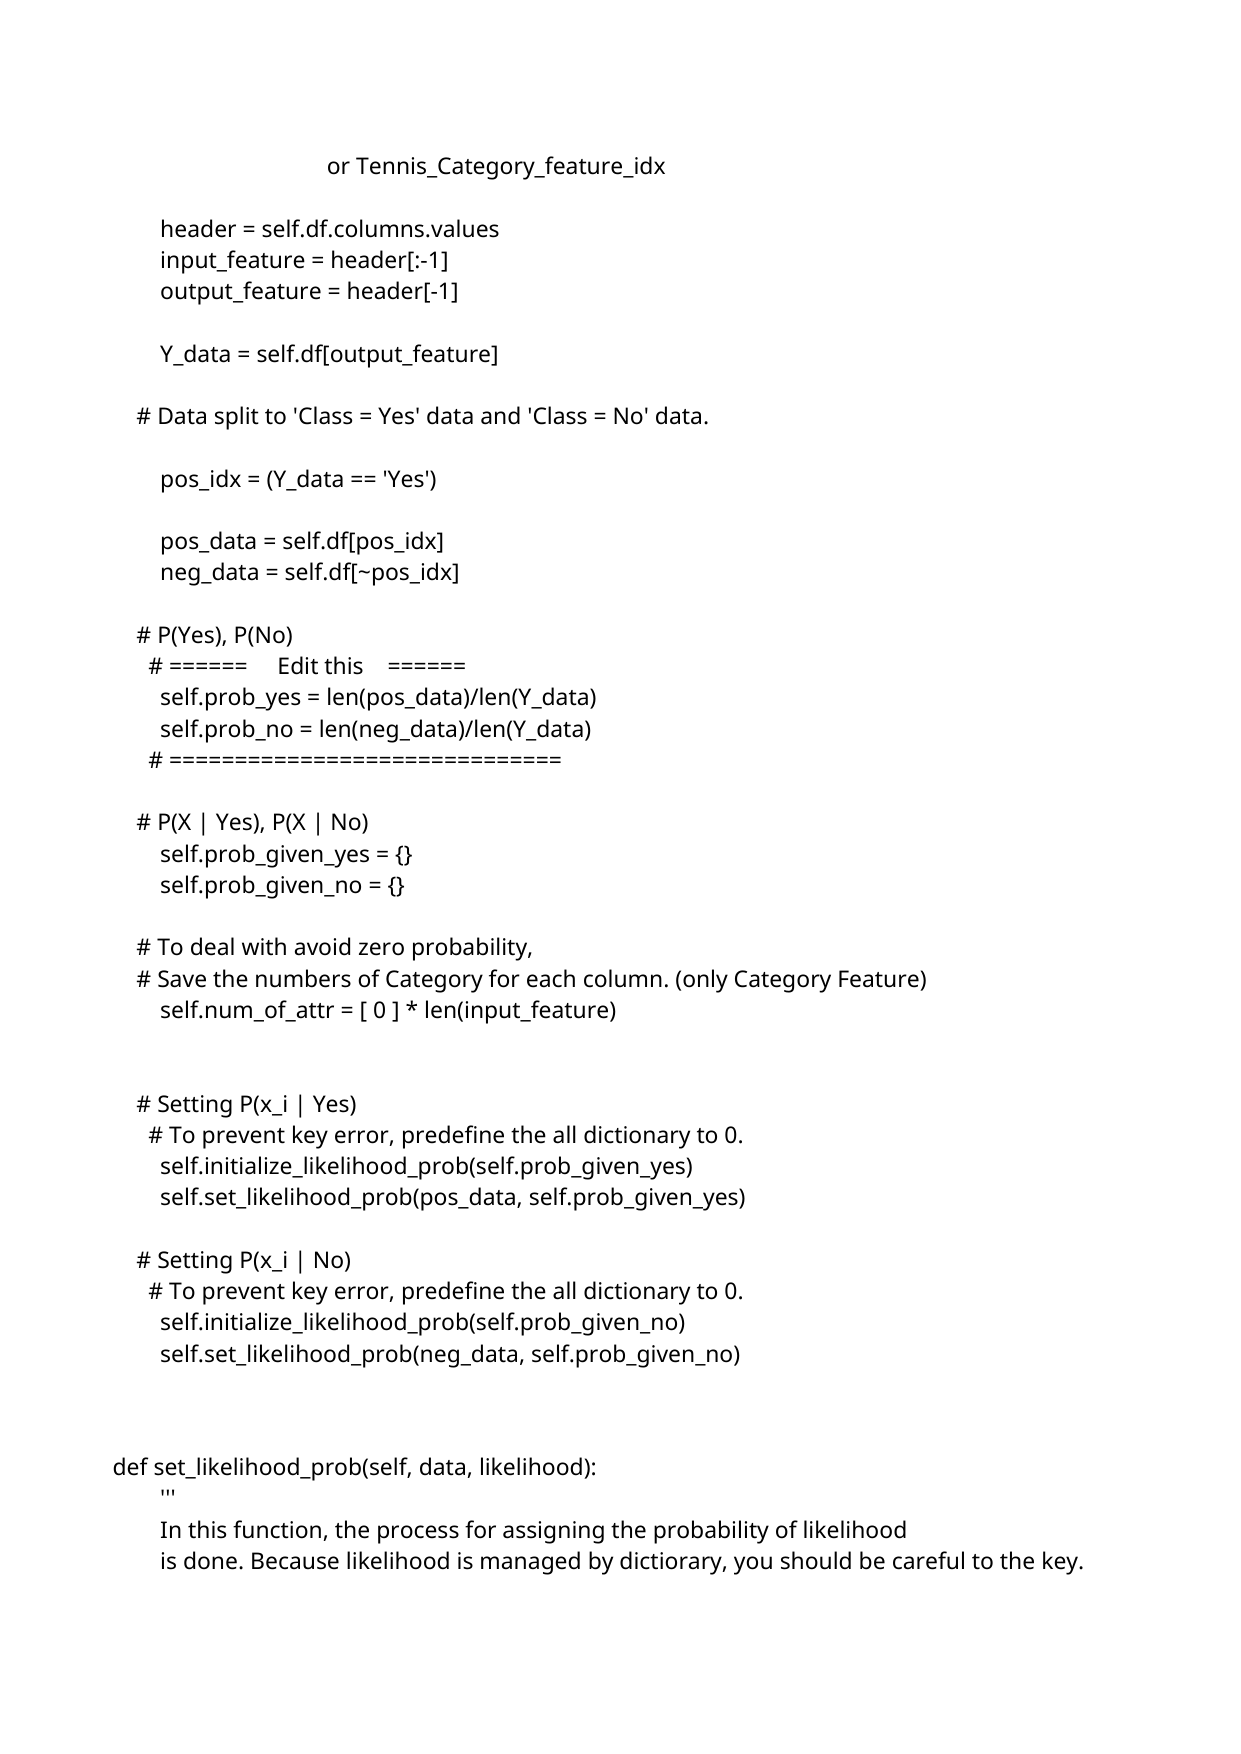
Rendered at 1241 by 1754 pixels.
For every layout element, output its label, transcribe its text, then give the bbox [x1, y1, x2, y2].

text # Save the numbers of Category for each column. (only Category Feature) [112, 962, 1128, 994]
text # Setting P(x_i | No) [112, 1244, 1128, 1275]
text is done. Because likelihood is managed by dictiorary, you should be careful to the key. [112, 1545, 1128, 1576]
text input_feature = header[:-1] [112, 244, 1128, 275]
text or Tennis_Category_feature_idx [112, 150, 1128, 181]
text # ============================== [112, 744, 1128, 775]
text def set_likelihood_prob(self, data, likelihood): [112, 1451, 1128, 1482]
text self.prob_no = len(neg_data)/len(Y_data) [112, 712, 1128, 744]
text self.prob_yes = len(pos_data)/len(Y_data) [112, 681, 1128, 712]
text # P(Yes), P(No) [112, 619, 1128, 650]
text self.initialize_likelihood_prob(self.prob_given_yes) [112, 1150, 1128, 1181]
text self.initialize_likelihood_prob(self.prob_given_no) [112, 1306, 1128, 1337]
text neg_data = self.df[~pos_idx] [112, 556, 1128, 587]
text header = self.df.columns.values [112, 212, 1128, 244]
text # To prevent key error, predefine the all dictionary to 0. [112, 1275, 1128, 1306]
text In this function, the process for assigning the probability of likelihood [112, 1513, 1128, 1545]
text self.prob_given_no = {} [112, 869, 1128, 900]
text pos_data = self.df[pos_idx] [112, 525, 1128, 556]
text # To prevent key error, predefine the all dictionary to 0. [112, 1119, 1128, 1150]
text # Data split to 'Class = Yes' data and 'Class = No' data. [112, 400, 1128, 431]
text # Setting P(x_i | Yes) [112, 1087, 1128, 1119]
text output_feature = header[-1] [112, 275, 1128, 306]
text self.set_likelihood_prob(pos_data, self.prob_given_yes) [112, 1181, 1128, 1212]
text Y_data = self.df[output_feature] [112, 337, 1128, 369]
text ''' [112, 1482, 1128, 1513]
text # P(X | Yes), P(X | No) [112, 806, 1128, 837]
text self.set_likelihood_prob(neg_data, self.prob_given_no) [112, 1337, 1128, 1369]
text pos_idx = (Y_data == 'Yes') [112, 462, 1128, 494]
text self.prob_given_yes = {} [112, 837, 1128, 869]
text # To deal with avoid zero probability, [112, 931, 1128, 962]
text # ====== Edit this ====== [112, 650, 1128, 681]
text self.num_of_attr = [ 0 ] * len(input_feature) [112, 994, 1128, 1025]
